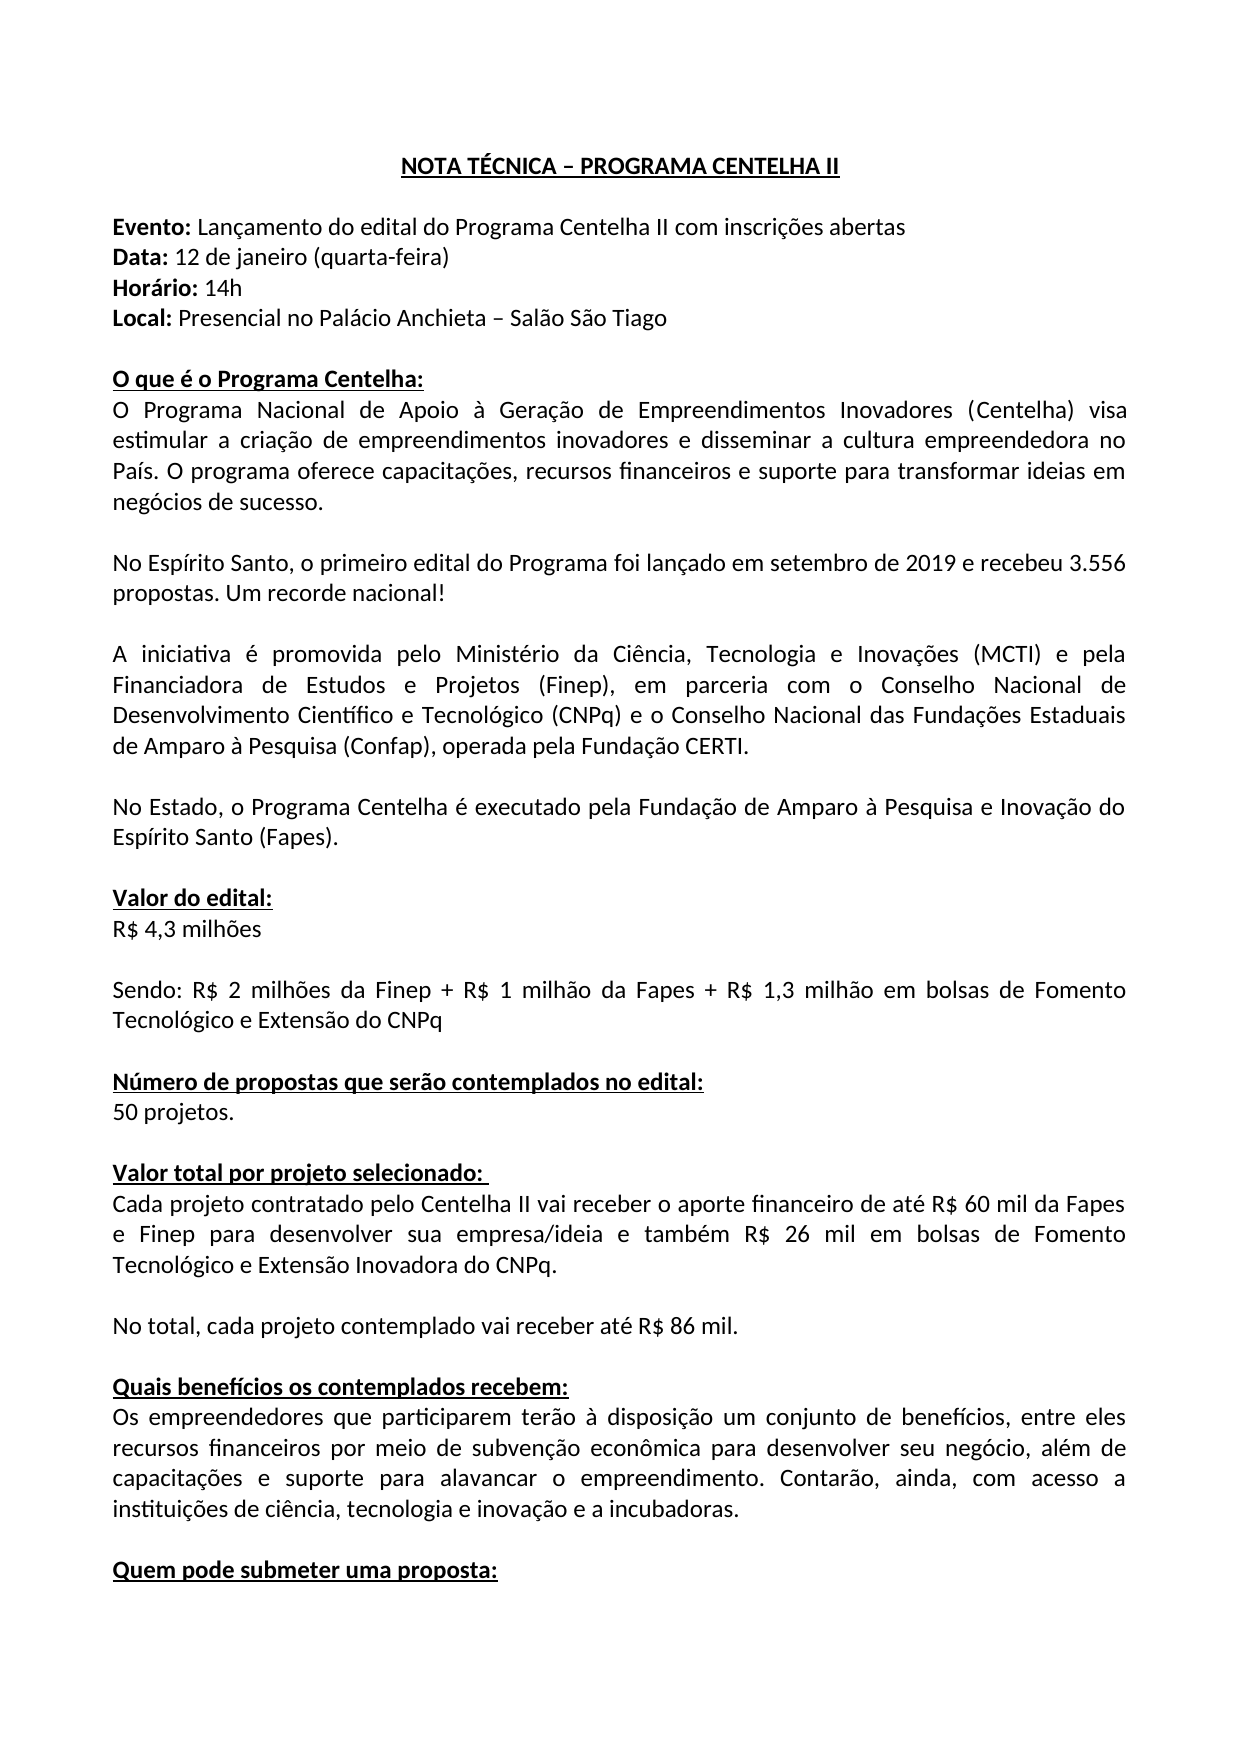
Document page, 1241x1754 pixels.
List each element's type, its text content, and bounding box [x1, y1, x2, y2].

text Local: Presencial no Palácio Anchieta – Salão São Tiago [112, 303, 1128, 333]
text Data: 12 de janeiro (quarta-feira) [112, 242, 1128, 272]
text A iniciativa é promovida pelo Ministério da Ciência, Tecnologia e Inovações (MCTI) e pela Financiadora de Estudos e Projetos (Finep), em parceria com o Conselho Nacional de Desenvolvimento Científico e Tecnológico (CNPq) e o Conselho Nacional das Fundações Estaduais de Amparo à Pesquisa (Confap), operada pela Fundação CERTI. [112, 638, 1128, 760]
text Quem pode submeter uma proposta: [112, 1554, 1128, 1584]
text R$ 4,3 milhões [112, 913, 1128, 943]
text Evento: Lançamento do edital do Programa Centelha II com inscrições abertas [112, 211, 1128, 242]
text Quais benefícios os contemplados recebem: [112, 1371, 1128, 1401]
text O que é o Programa Centelha: [112, 364, 1128, 394]
text Cada projeto contratado pelo Centelha II vai receber o aporte financeiro de até R$ 60 mil da Fapes e Finep para desenvolver sua empresa/ideia e também R$ 26 mil em bolsas de Fomento Tecnológico e Extensão Inovadora do CNPq. [112, 1188, 1128, 1279]
text O Programa Nacional de Apoio à Geração de Empreendimentos Inovadores (Centelha) visa estimular a criação de empreendimentos inovadores e disseminar a cultura empreendedora no País. O programa oferece capacitações, recursos financeiros e suporte para transformar ideias em negócios de sucesso. [112, 394, 1128, 516]
text No Estado, o Programa Centelha é executado pela Fundação de Amparo à Pesquisa e Inovação do Espírito Santo (Fapes). [112, 791, 1128, 852]
text Valor do edital: [112, 882, 1128, 913]
text Número de propostas que serão contemplados no edital: [112, 1066, 1128, 1096]
text No total, cada projeto contemplado vai receber até R$ 86 mil. [112, 1310, 1128, 1340]
text Sendo: R$ 2 milhões da Finep + R$ 1 milhão da Fapes + R$ 1,3 milhão em bolsas de Fomento Tecnológico e Extensão do CNPq [112, 974, 1128, 1035]
text Os empreendedores que participarem terão à disposição um conjunto de benefícios, entre eles recursos financeiros por meio de subvenção econômica para desenvolver seu negócio, além de capacitações e suporte para alavancar o empreendimento. Contarão, ainda, com acesso a instituições de ciência, tecnologia e inovação e a incubadoras. [112, 1401, 1128, 1523]
text NOTA TÉCNICA – PROGRAMA CENTELHA II [112, 150, 1128, 181]
text 50 projetos. [112, 1096, 1128, 1127]
text Horário: 14h [112, 272, 1128, 303]
text Valor total por projeto selecionado: [112, 1157, 1128, 1188]
text No Espírito Santo, o primeiro edital do Programa foi lançado em setembro de 2019 e recebeu 3.556 propostas. Um recorde nacional! [112, 547, 1128, 608]
